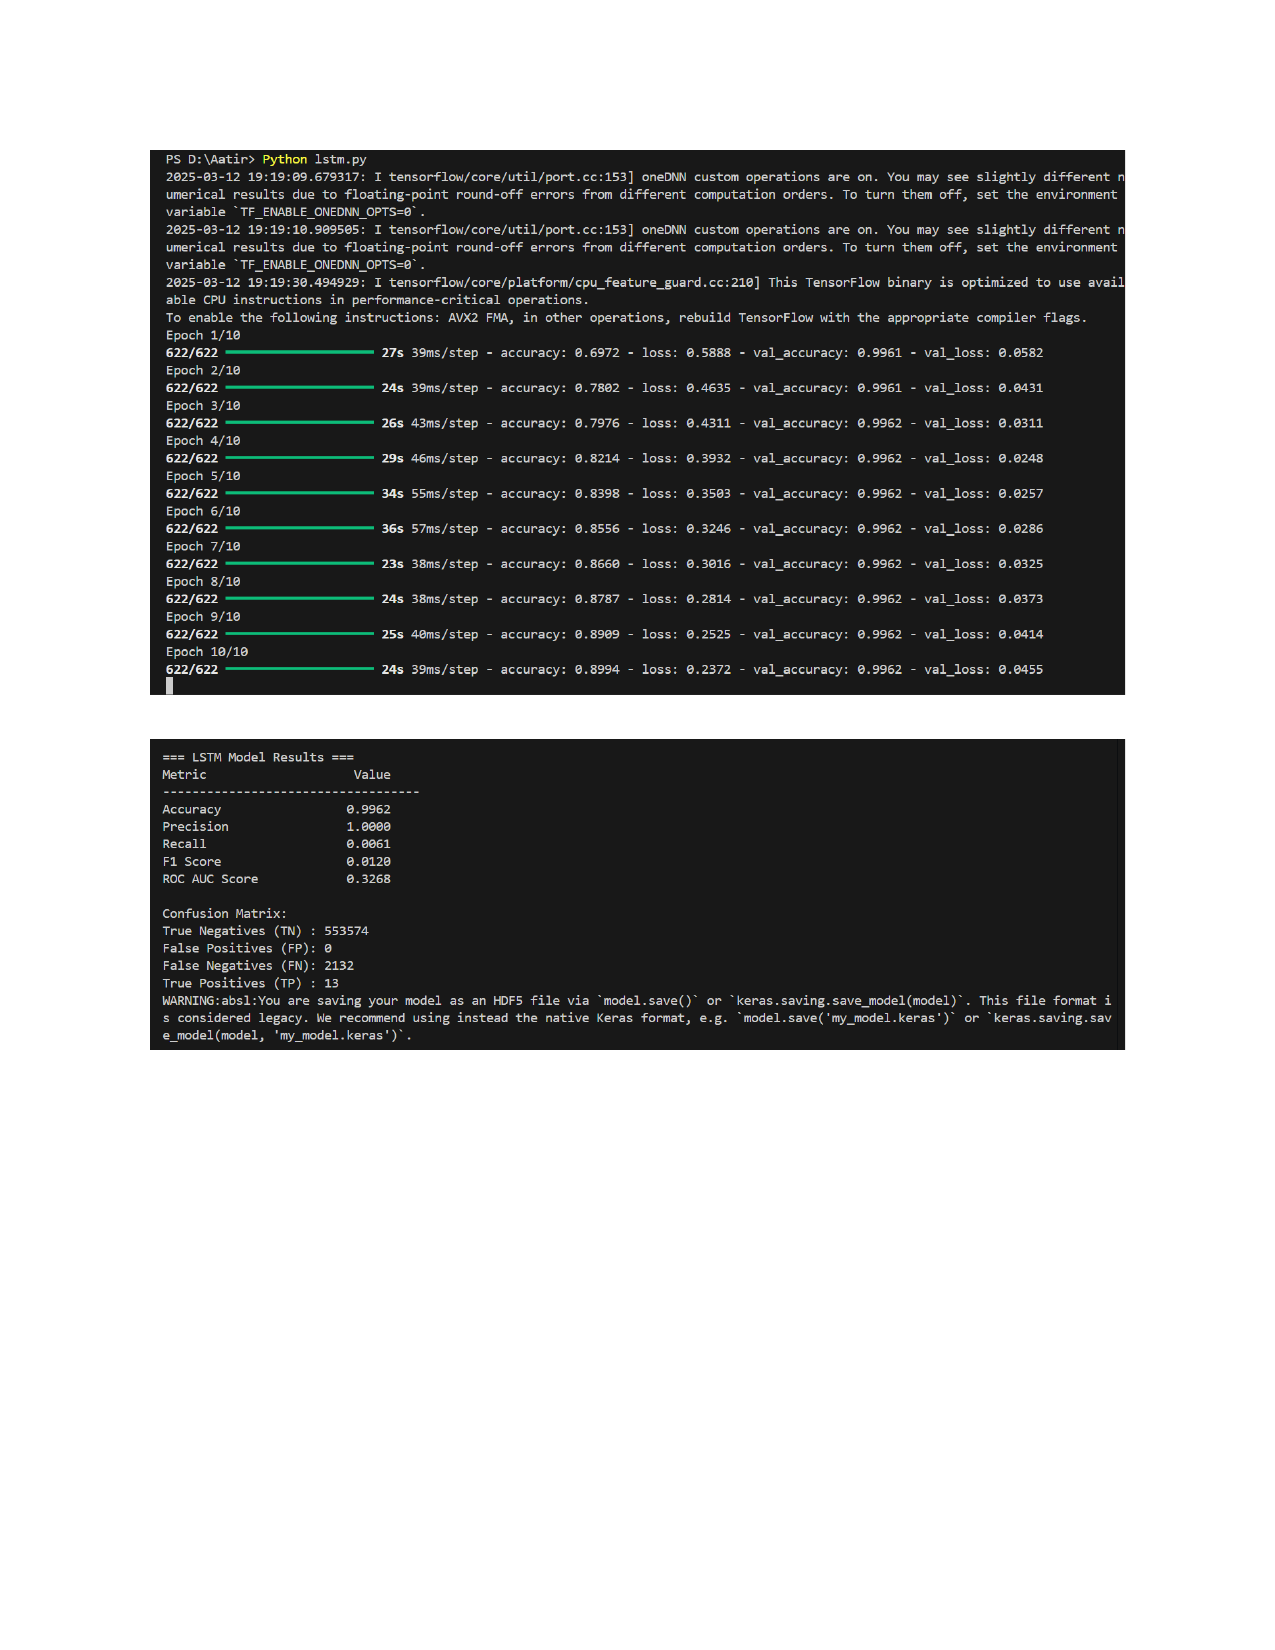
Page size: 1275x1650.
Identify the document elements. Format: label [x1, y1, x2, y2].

picture [150, 150, 1125, 695]
picture [150, 739, 1125, 1050]
